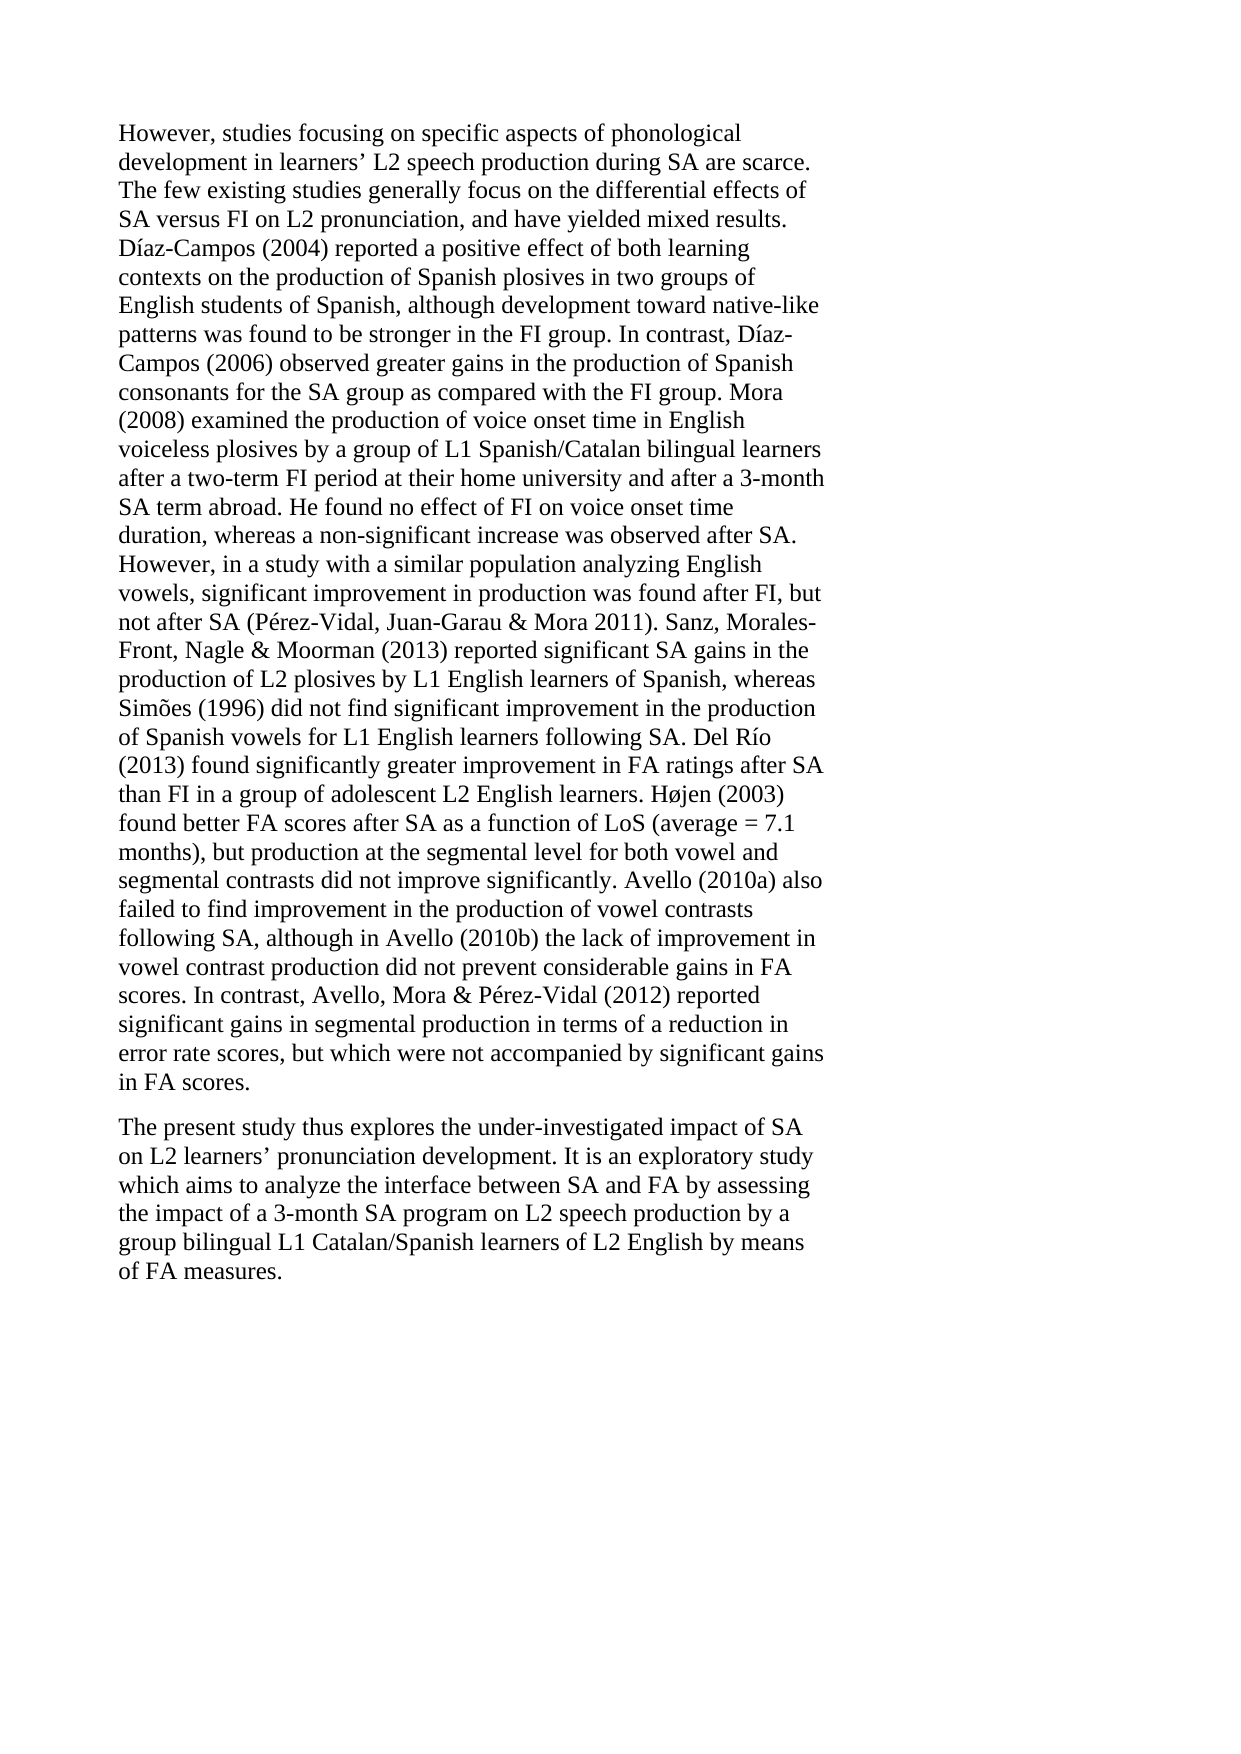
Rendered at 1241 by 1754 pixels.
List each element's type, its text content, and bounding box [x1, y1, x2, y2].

text The present study thus explores the under-investigated impact of SA on L2 learners’ pronunciation development. It is an exploratory study which aims to analyze the interface between SA and FA by assessing the impact of a 3-month SA program on L2 speech production by a group bilingual L1 Catalan/Spanish learners of L2 English by means of FA measures. [118, 1112, 827, 1285]
text However, studies focusing on specific aspects of phonological development in learners’ L2 speech production during SA are scarce. The few existing studies generally focus on the differential effects of SA versus FI on L2 pronunciation, and have yielded mixed results. Díaz-Campos (2004) reported a positive effect of both learning contexts on the production of Spanish plosives in two groups of English students of Spanish, although development toward native-like patterns was found to be stronger in the FI group. In contrast, Díaz-Campos (2006) observed greater gains in the production of Spanish consonants for the SA group as compared with the FI group. Mora (2008) examined the production of voice onset time in English voiceless plosives by a group of L1 Spanish/Catalan bilingual learners after a two-term FI period at their home university and after a 3-month SA term abroad. He found no effect of FI on voice onset time duration, whereas a non-significant increase was observed after SA. However, in a study with a similar population analyzing English vowels, significant improvement in production was found after FI, but not after SA (Pérez-Vidal, Juan-Garau & Mora 2011). Sanz, Morales-Front, Nagle & Moorman (2013) reported significant SA gains in the production of L2 plosives by L1 English learners of Spanish, whereas Simões (1996) did not find significant improvement in the production of Spanish vowels for L1 English learners following SA. Del Río (2013) found significantly greater improvement in FA ratings after SA than FI in a group of adolescent L2 English learners. Højen (2003) found better FA scores after SA as a function of LoS (average = 7.1 months), but production at the segmental level for both vowel and segmental contrasts did not improve significantly. Avello (2010a) also failed to find improvement in the production of vowel contrasts following SA, although in Avello (2010b) the lack of improvement in vowel contrast production did not prevent considerable gains in FA scores. In contrast, Avello, Mora & Pérez-Vidal (2012) reported significant gains in segmental production in terms of a reduction in error rate scores, but which were not accompanied by significant gains in FA scores. [118, 118, 827, 1096]
